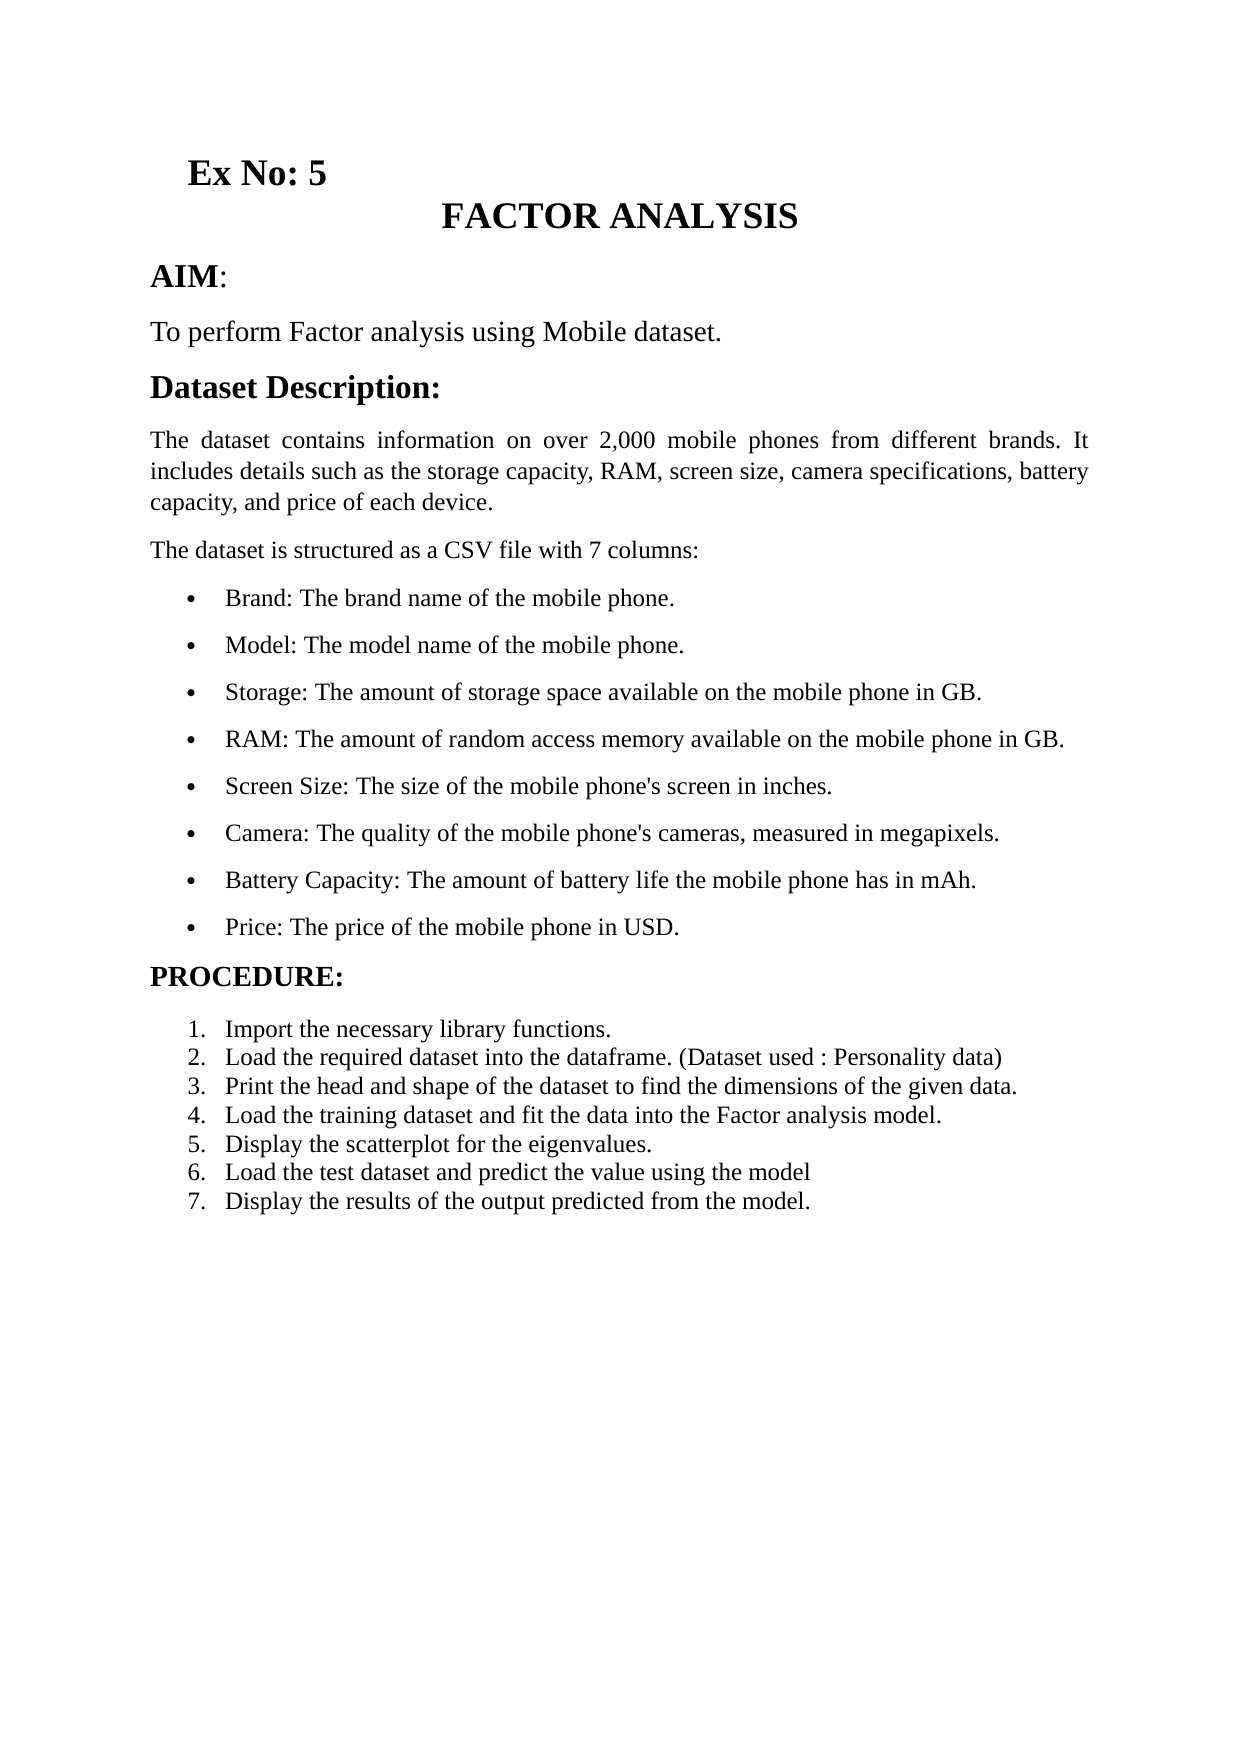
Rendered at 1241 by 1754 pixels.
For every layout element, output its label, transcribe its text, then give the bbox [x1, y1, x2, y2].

list Load the training dataset and fit the data into the Factor analysis model. [187, 1100, 1090, 1129]
list Storage: The amount of storage space available on the mobile phone in GB. [187, 677, 1090, 706]
list Battery Capacity: The amount of battery life the mobile phone has in mAh. [187, 865, 1090, 894]
text Ex No: 5 [187, 150, 1090, 193]
list Screen Size: The size of the mobile phone's screen in inches. [187, 771, 1090, 800]
list Display the results of the output predicted from the model. [187, 1186, 1090, 1215]
text PROCEDURE: [150, 959, 1090, 993]
list Display the scatterplot for the eigenvalues. [187, 1129, 1090, 1157]
list Model: The model name of the mobile phone. [187, 630, 1090, 658]
text Dataset Description: [150, 367, 1090, 406]
text The dataset is structured as a CSV file with 7 columns: [150, 535, 1090, 564]
list Camera: The quality of the mobile phone's cameras, measured in megapixels. [187, 818, 1090, 847]
list RAM: The amount of random access memory available on the mobile phone in GB. [187, 724, 1090, 753]
list Price: The price of the mobile phone in USD. [187, 912, 1090, 941]
text To perform Factor analysis using Mobile dataset. [150, 314, 1090, 348]
list Print the head and shape of the dataset to find the dimensions of the given data. [187, 1071, 1090, 1100]
list Load the required dataset into the dataframe. (Dataset used : Personality data) [187, 1042, 1090, 1071]
list Brand: The brand name of the mobile phone. [187, 583, 1090, 611]
text FACTOR ANALYSIS [150, 193, 1090, 236]
list Load the test dataset and predict the value using the model [187, 1157, 1090, 1186]
list Import the necessary library functions. [187, 1014, 1090, 1042]
text AIM: [150, 256, 1090, 295]
text The dataset contains information on over 2,000 mobile phones from different brands. It includes details such as the storage capacity, RAM, screen size, camera specifications, battery capacity, and price of each device. [150, 425, 1090, 516]
